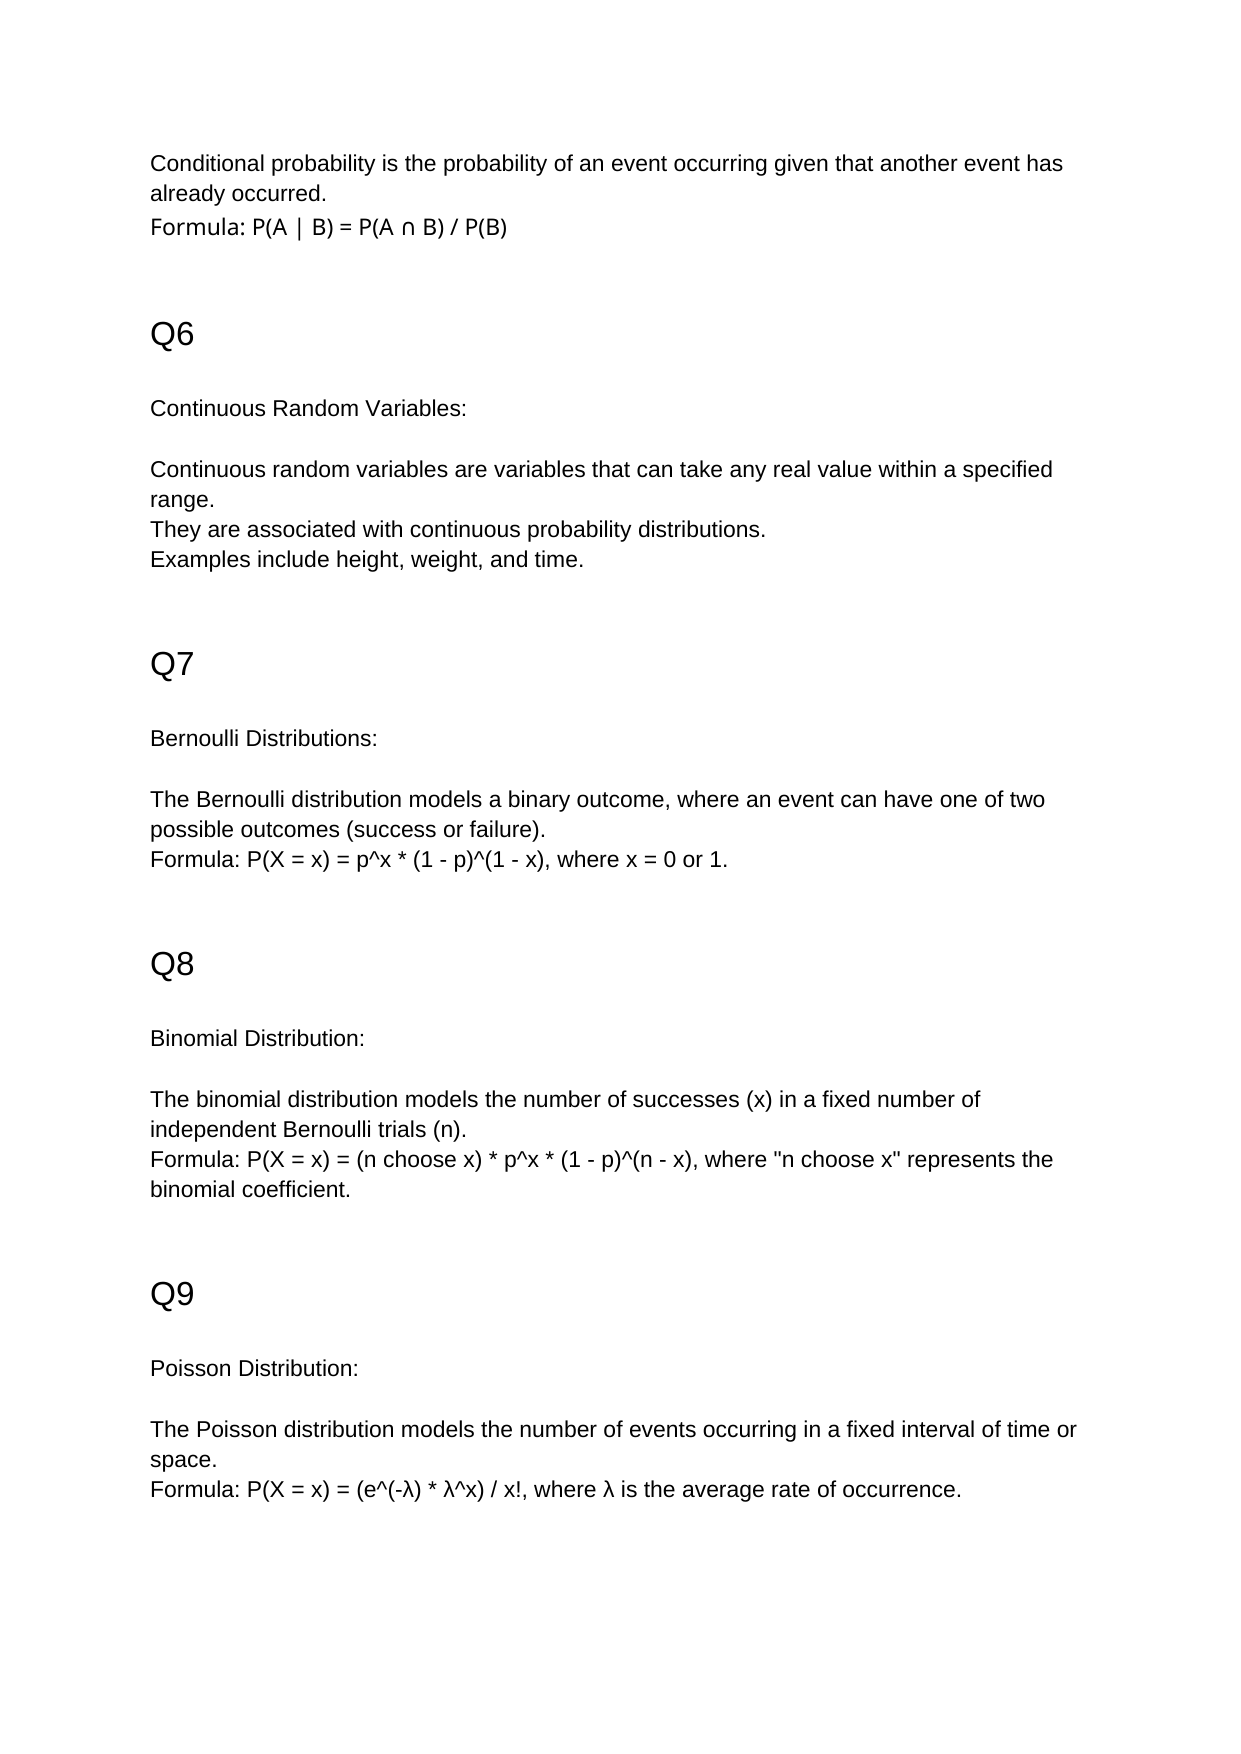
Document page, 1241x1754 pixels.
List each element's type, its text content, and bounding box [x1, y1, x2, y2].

text Examples include height, weight, and time. [150, 546, 1090, 573]
text Formula: P(A | B) = P(A ∩ B) / P(B) [150, 210, 1090, 242]
subtitle Q8 [150, 944, 1090, 982]
text The binomial distribution models the number of successes (x) in a fixed number of independent Bernoulli trials (n). [150, 1086, 1090, 1142]
text The Poisson distribution models the number of events occurring in a fixed interval of time or space. [150, 1416, 1090, 1472]
text Binomial Distribution: [150, 1025, 1090, 1052]
text Formula: P(X = x) = (e^(-λ) * λ^x) / x!, where λ is the average rate of occurrence. [150, 1476, 1090, 1502]
subtitle Q7 [150, 644, 1090, 683]
text They are associated with continuous probability distributions. [150, 516, 1090, 542]
text Formula: P(X = x) = (n choose x) * p^x * (1 - p)^(n - x), where "n choose x" represents the binomial coefficient. [150, 1146, 1090, 1203]
text Poisson Distribution: [150, 1355, 1090, 1382]
subtitle Q6 [150, 314, 1090, 352]
text Formula: P(X = x) = p^x * (1 - p)^(1 - x), where x = 0 or 1. [150, 846, 1090, 872]
text Bernoulli Distributions: [150, 725, 1090, 752]
text The Bernoulli distribution models a binary outcome, where an event can have one of two possible outcomes (success or failure). [150, 786, 1090, 842]
text Continuous Random Variables: [150, 395, 1090, 422]
subtitle Q9 [150, 1274, 1090, 1313]
text Continuous random variables are variables that can take any real value within a specified range. [150, 456, 1090, 512]
text Conditional probability is the probability of an event occurring given that another event has already occurred. [150, 150, 1090, 207]
